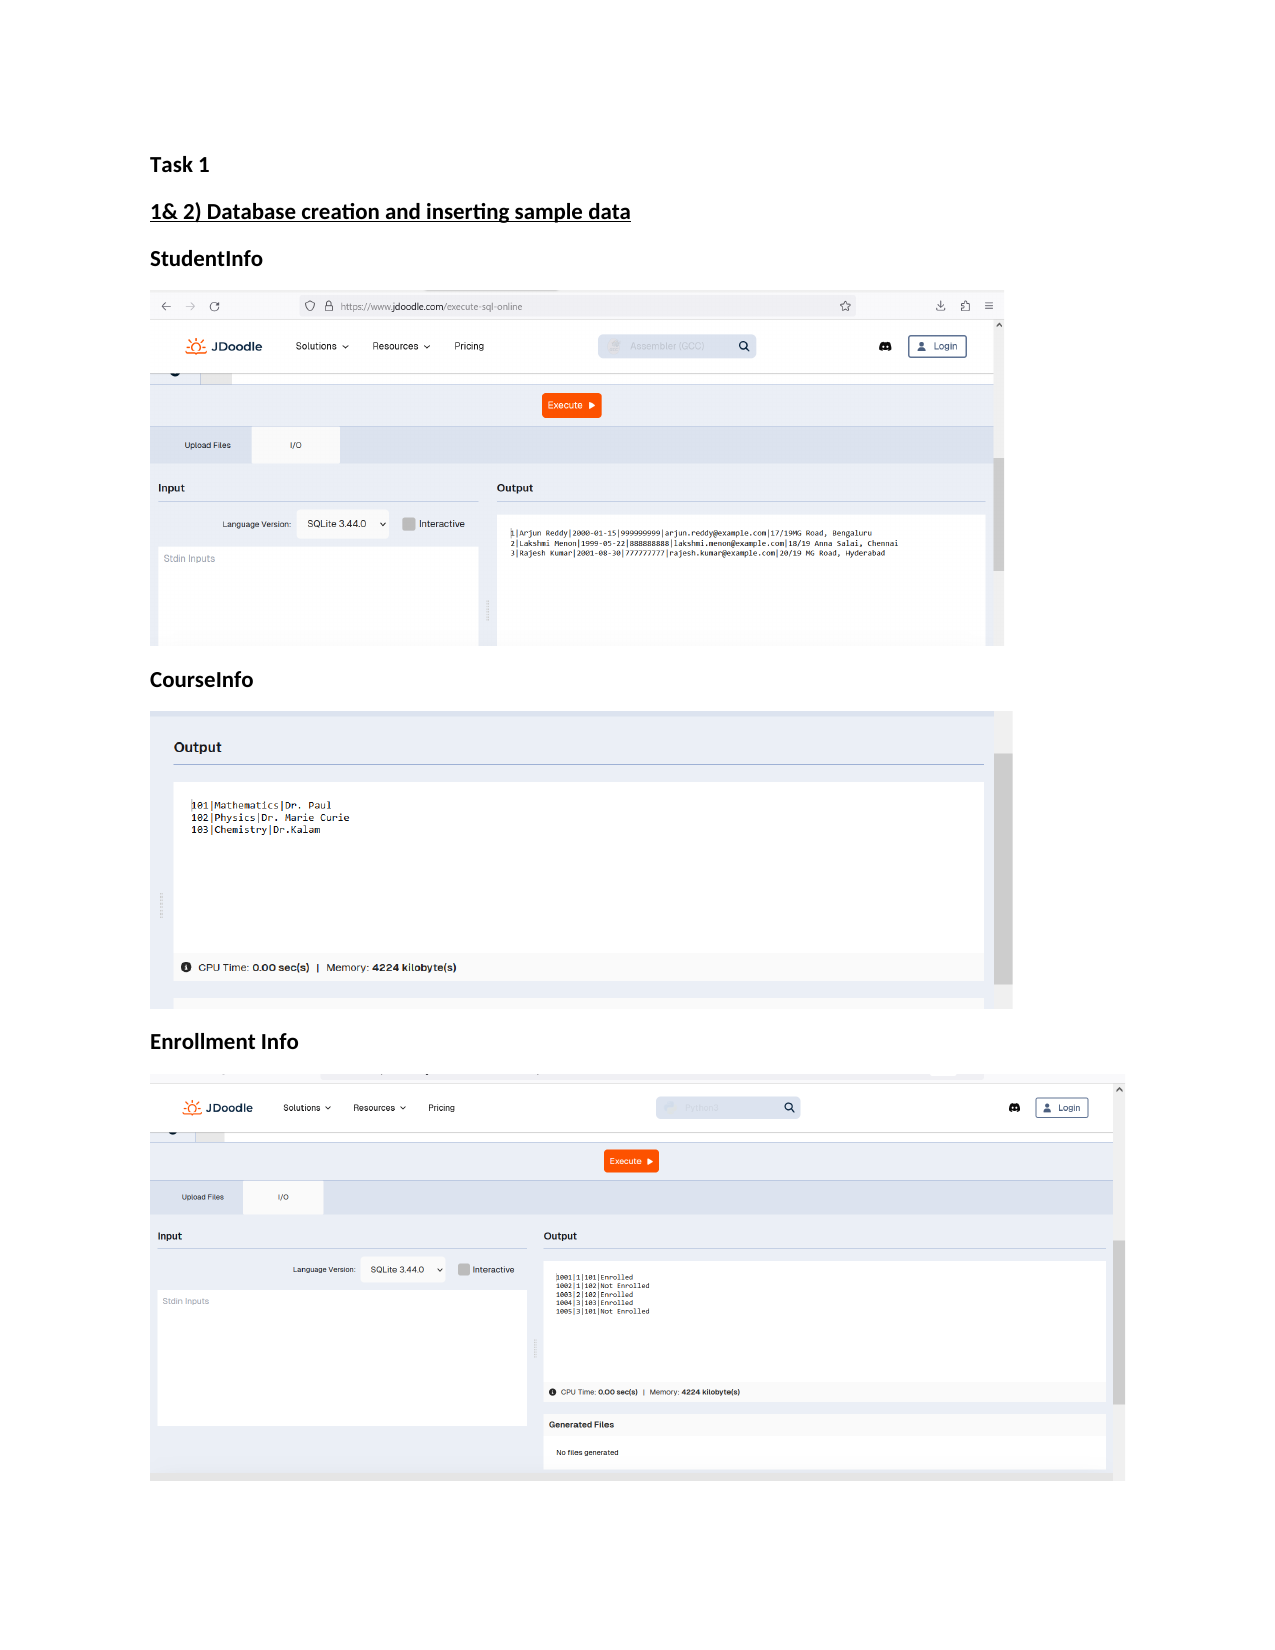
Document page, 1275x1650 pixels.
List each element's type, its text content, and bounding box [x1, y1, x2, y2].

picture [150, 711, 1013, 1009]
text StudentInfo [150, 244, 1125, 272]
text Enrollment Info [150, 1027, 1125, 1055]
text 1& 2) Database creation and inserting sample data [150, 197, 1125, 225]
text CourseInfo [150, 665, 1125, 693]
picture [150, 290, 1005, 646]
picture [150, 1074, 1125, 1481]
text Task 1 [150, 150, 1125, 178]
